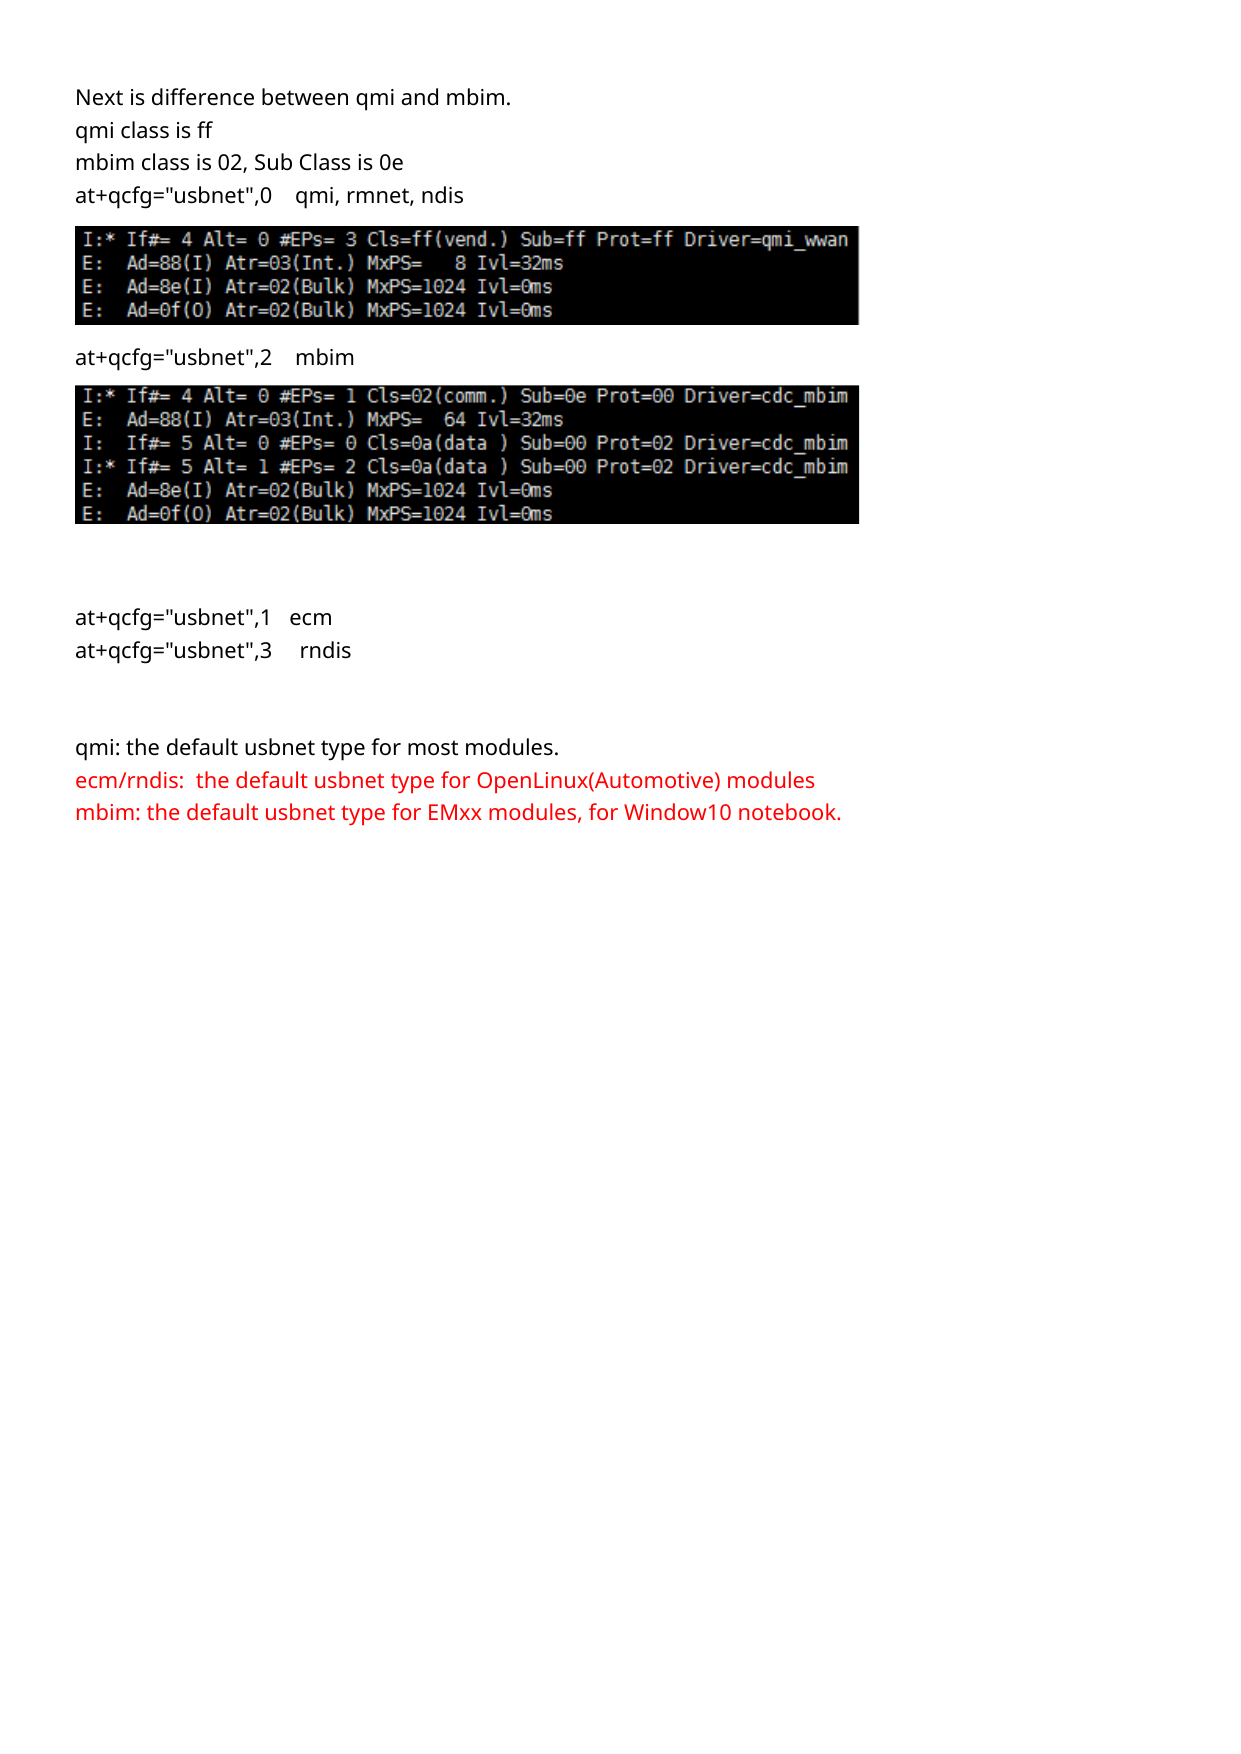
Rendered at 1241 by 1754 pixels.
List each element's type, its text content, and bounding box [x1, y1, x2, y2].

text at+qcfg="usbnet",1 ecm [75, 601, 1165, 633]
text at+qcfg="usbnet",0 qmi, rmnet, ndis [75, 178, 1165, 211]
text mbim class is 02, Sub Class is 0e [75, 146, 1165, 178]
text at+qcfg="usbnet",3 rndis [75, 633, 1165, 666]
text mbim: the default usbnet type for EMxx modules, for Window10 notebook. [75, 796, 1165, 828]
picture [75, 385, 860, 524]
text qmi: the default usbnet type for most modules. [75, 731, 1165, 763]
text at+qcfg="usbnet",2 mbim [75, 341, 1165, 373]
text qmi class is ff [75, 113, 1165, 146]
text Next is difference between qmi and mbim. [75, 81, 1165, 113]
text ecm/rndis: the default usbnet type for OpenLinux(Automotive) modules [75, 763, 1165, 796]
picture [75, 226, 860, 325]
